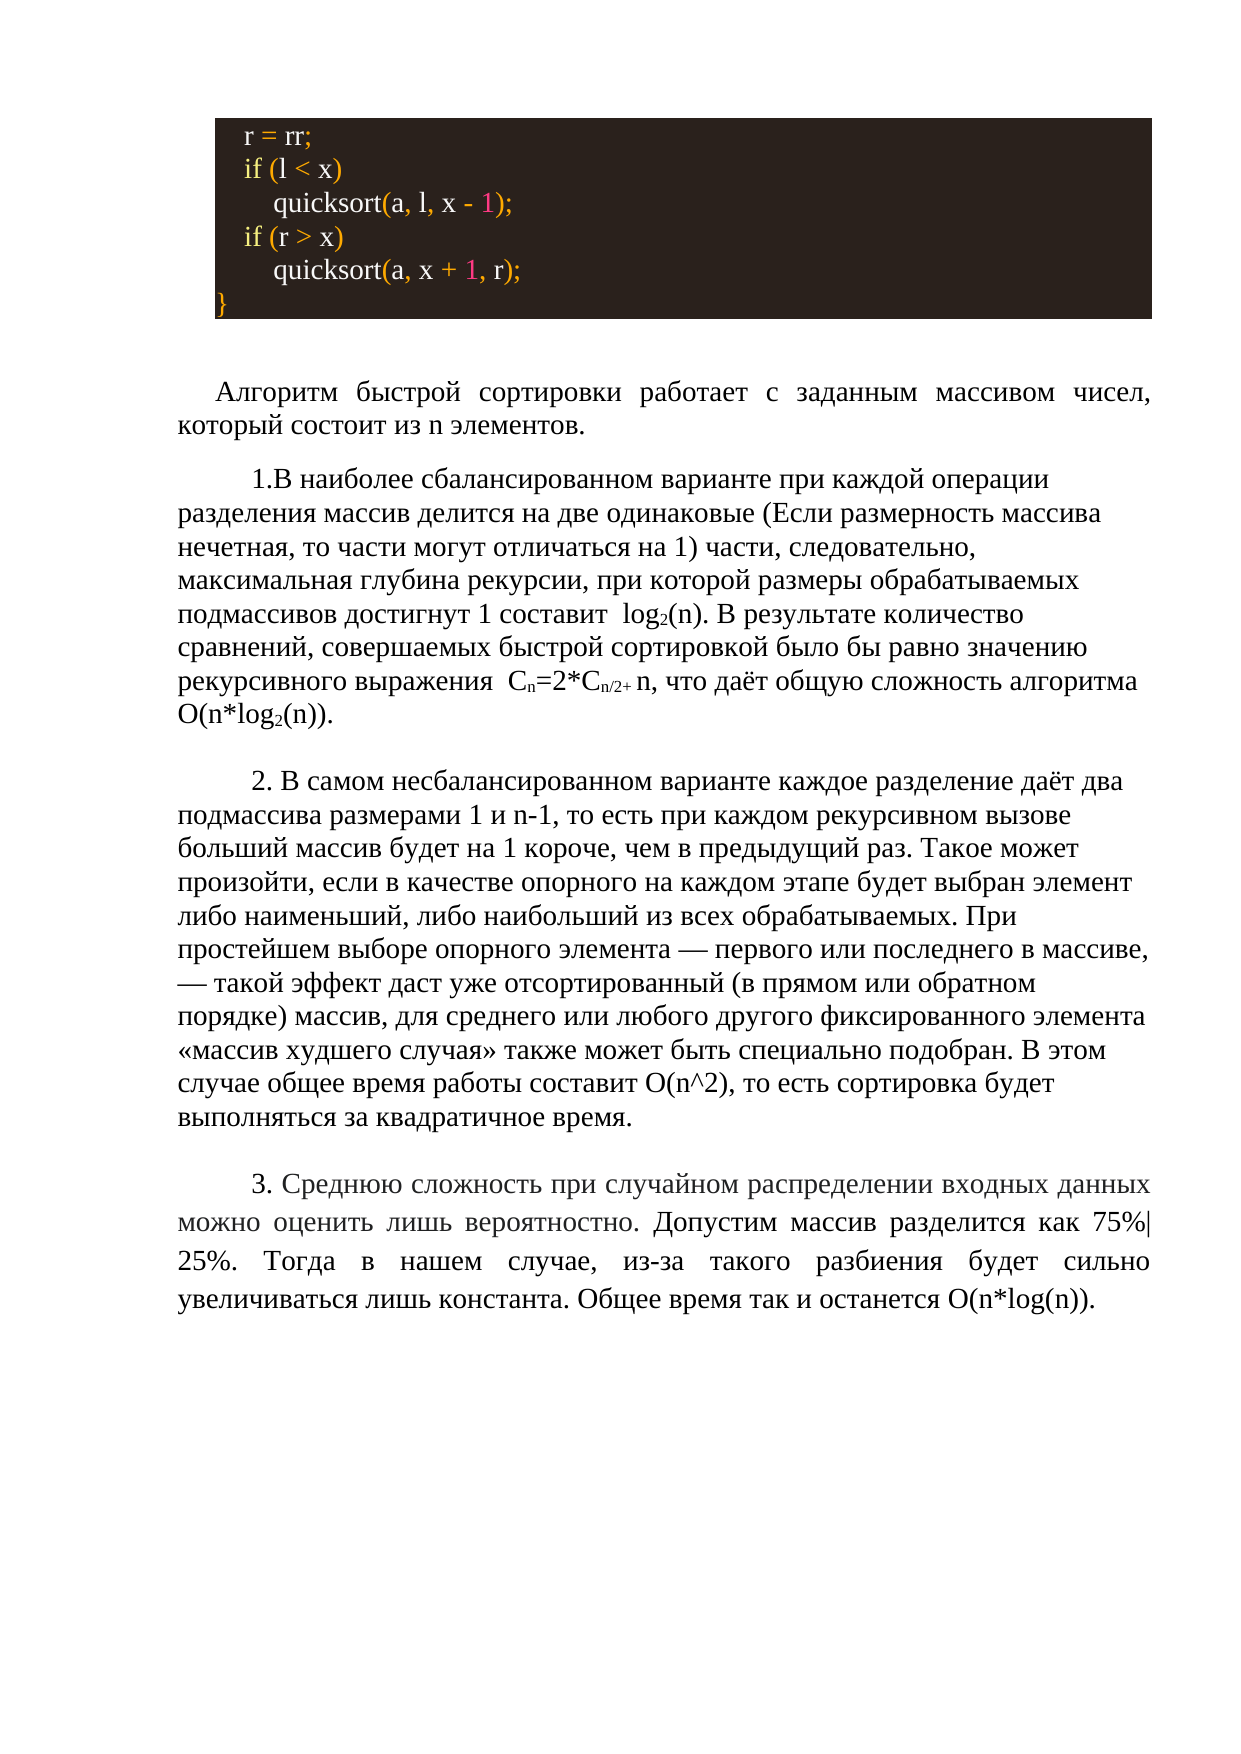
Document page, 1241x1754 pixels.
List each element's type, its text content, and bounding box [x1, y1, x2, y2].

text Алгоритм быстрой сортировки работает с заданным массивом чисел, который состоит из n элементов. [177, 374, 1152, 441]
text 2. В самом несбалансированном варианте каждое разделение даёт два подмассива размерами 1 и n-1, то есть при каждом рекурсивном вызове больший массив будет на 1 короче, чем в предыдущий раз. Такое может произойти, если в качестве опорного на каждом этапе будет выбран элемент либо наименьший, либо наибольший из всех обрабатываемых. При простейшем выборе опорного элемента — первого или последнего в массиве, — такой эффект даст уже отсортированный (в прямом или обратном порядке) массив, для среднего или любого другого фиксированного элемента «массив худшего случая» также может быть специально подобран. В этом случае общее время работы составит О(n^2), то есть сортировка будет выполняться за квадратичное время. [177, 763, 1152, 1132]
text quicksort(a, x + 1, r); [215, 252, 1152, 286]
text r = rr; [215, 118, 1152, 152]
text 3. Среднюю сложность при случайном распределении входных данных можно оценить лишь вероятностно. Допустим массив разделится как 75%|25%. Тогда в нашем случае, из-за такого разбиения будет сильно увеличиваться лишь константа. Общее время так и останется O(n*log(n)). [177, 1166, 1152, 1315]
text 1.В наиболее сбалансированном варианте при каждой операции разделения массив делится на две одинаковые (Если размерность массива нечетная, то части могут отличаться на 1) части, следовательно, максимальная глубина рекурсии, при которой размеры обрабатываемых подмассивов достигнут 1 составит {\displaystyle \log _{2}n} log2(n). В результате количество сравнений, совершаемых быстрой сортировкой было бы равно значению рекурсивного выражения {\displaystyle C_{n}=2\cdot C_{n/2}+n} Cn=2*Cn/2+ n, что даёт общую сложность алгоритма {\displaystyle O(n\cdot \log _{2}n)} O(n*log2(n)). [177, 462, 1152, 730]
text } [215, 286, 1152, 319]
text if (r > x) [215, 219, 1152, 252]
text quicksort(a, l, x - 1); [215, 185, 1152, 219]
text if (l < x) [215, 152, 1152, 185]
